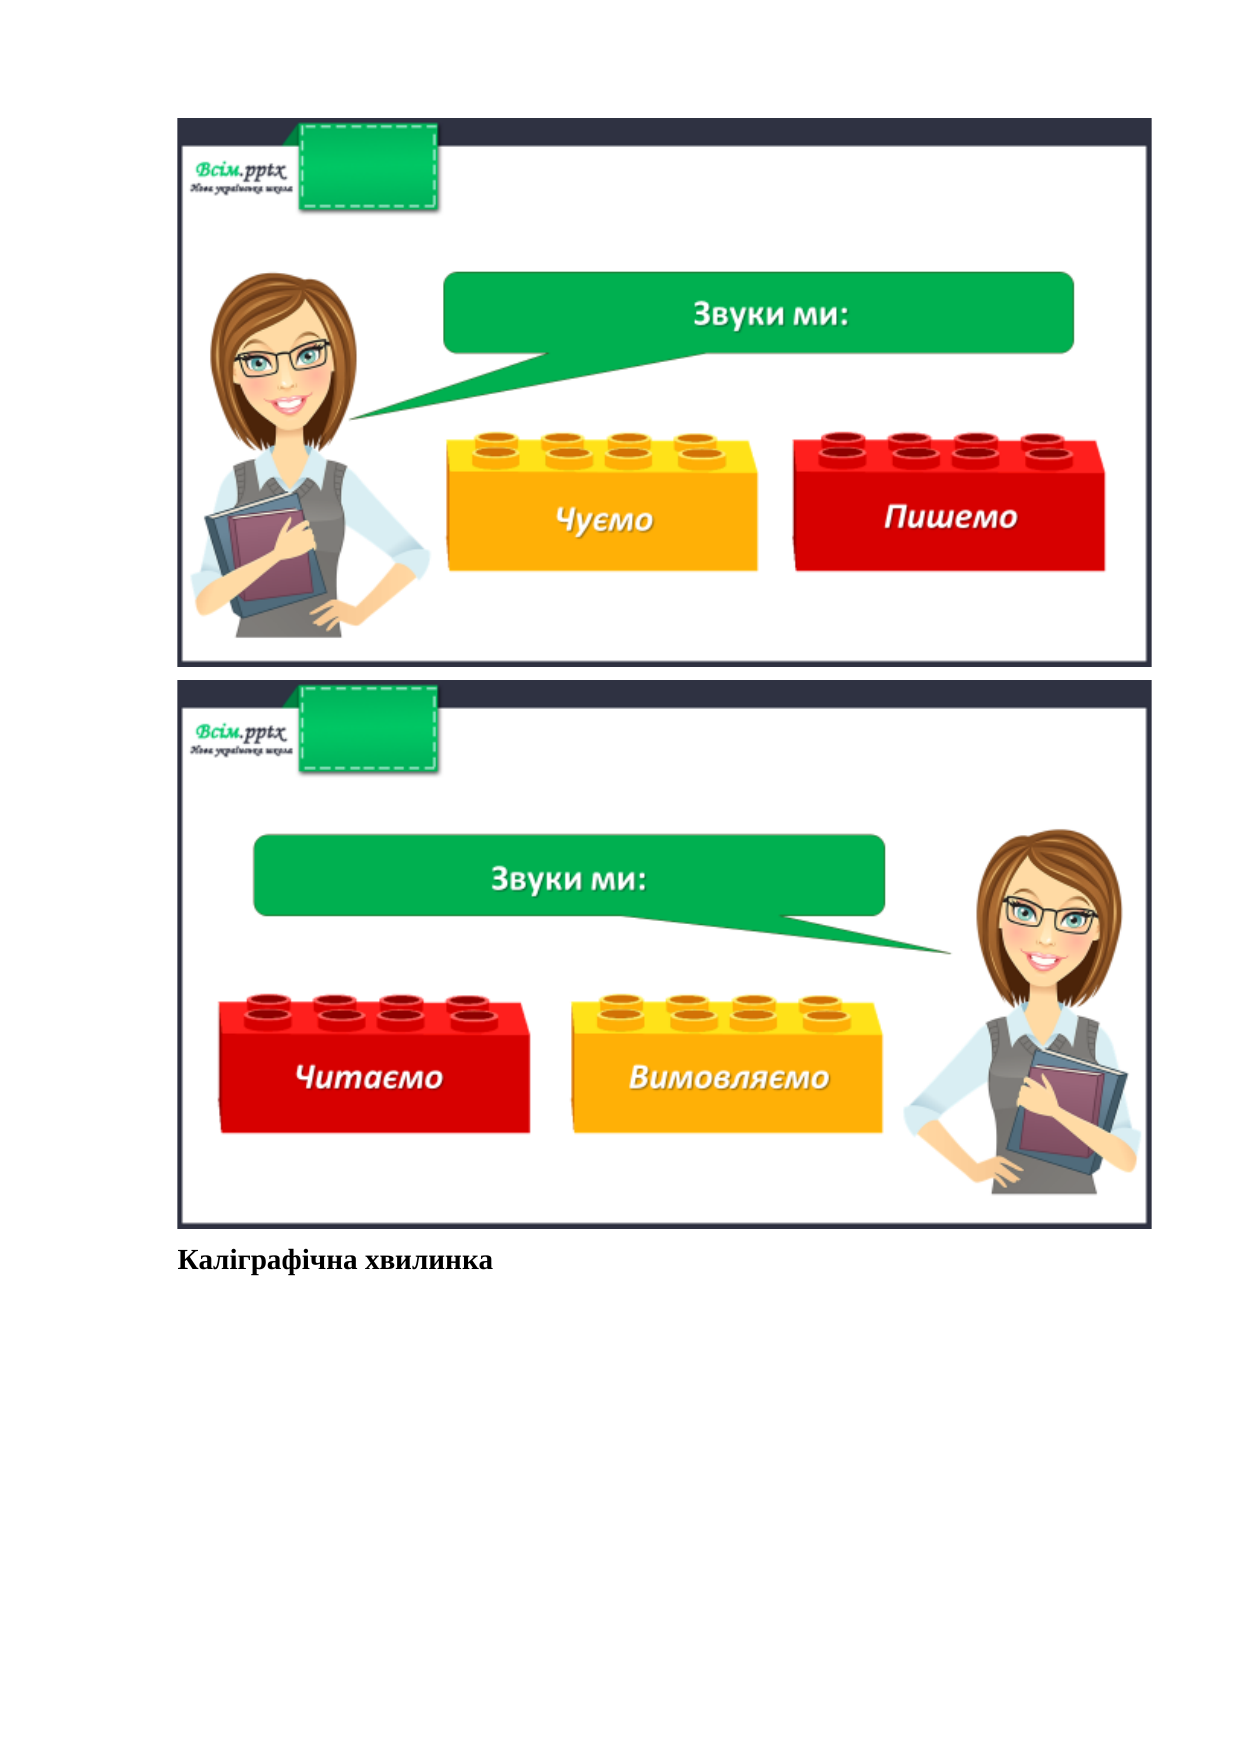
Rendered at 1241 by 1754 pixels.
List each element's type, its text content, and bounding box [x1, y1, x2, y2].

text Каліграфічна хвилинка [177, 1242, 1152, 1276]
picture [177, 680, 1152, 1229]
picture [177, 118, 1152, 667]
